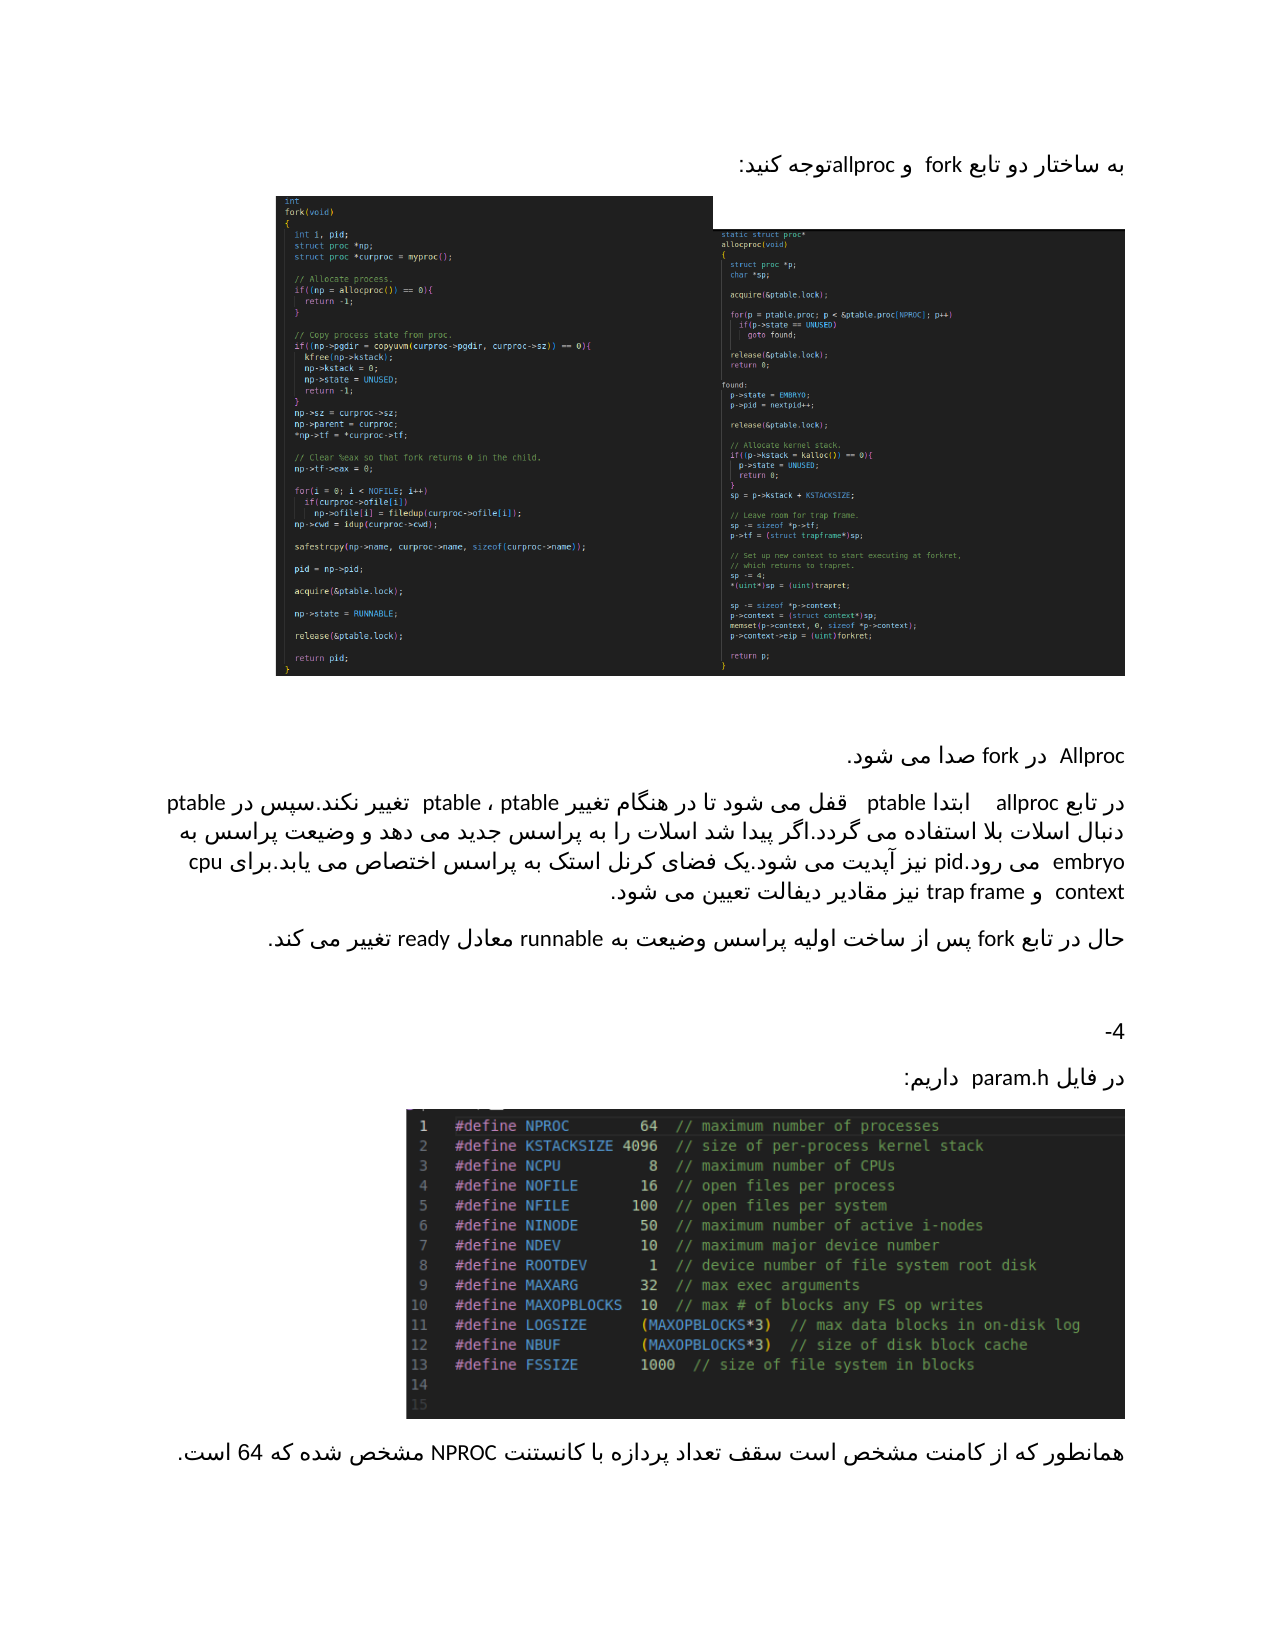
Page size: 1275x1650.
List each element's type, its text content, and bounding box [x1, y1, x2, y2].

picture [406, 1109, 1125, 1419]
text به ساختار دو تابع fork و allprocتوجه کنید: [150, 150, 1125, 178]
picture [275, 196, 1125, 676]
text همانطور که از کامنت مشخص است سقف تعداد پردازه با کانستنت NPROC مشخص شده که 64 است. [150, 1438, 1125, 1466]
text Allproc در fork صدا می شود. [150, 741, 1125, 769]
text در تابع allproc ابتدا ptable قفل می شود تا در هنگام تغییر ptable ، ptable تغییر نکند.سپس در ptable دنبال اسلات بلا استفاده می گردد.اگر پیدا شد اسلات را به پراسس جدید می دهد و وضیعت پراسس به embryo می رود.pid نیز آپدیت می شود.یک فضای کرنل استک به پراسس اختصاص می یابد.برای cpu context و trap frame نیز مقادیر دیفالت تعیین می شود. [150, 788, 1125, 905]
text در فایل param.h داریم: [150, 1063, 1125, 1091]
text 4- [150, 1018, 1125, 1044]
text حال در تابع fork پس از ساخت اولیه پراسس وضیعت به runnable معادل ready تغییر می کند. [150, 924, 1125, 952]
